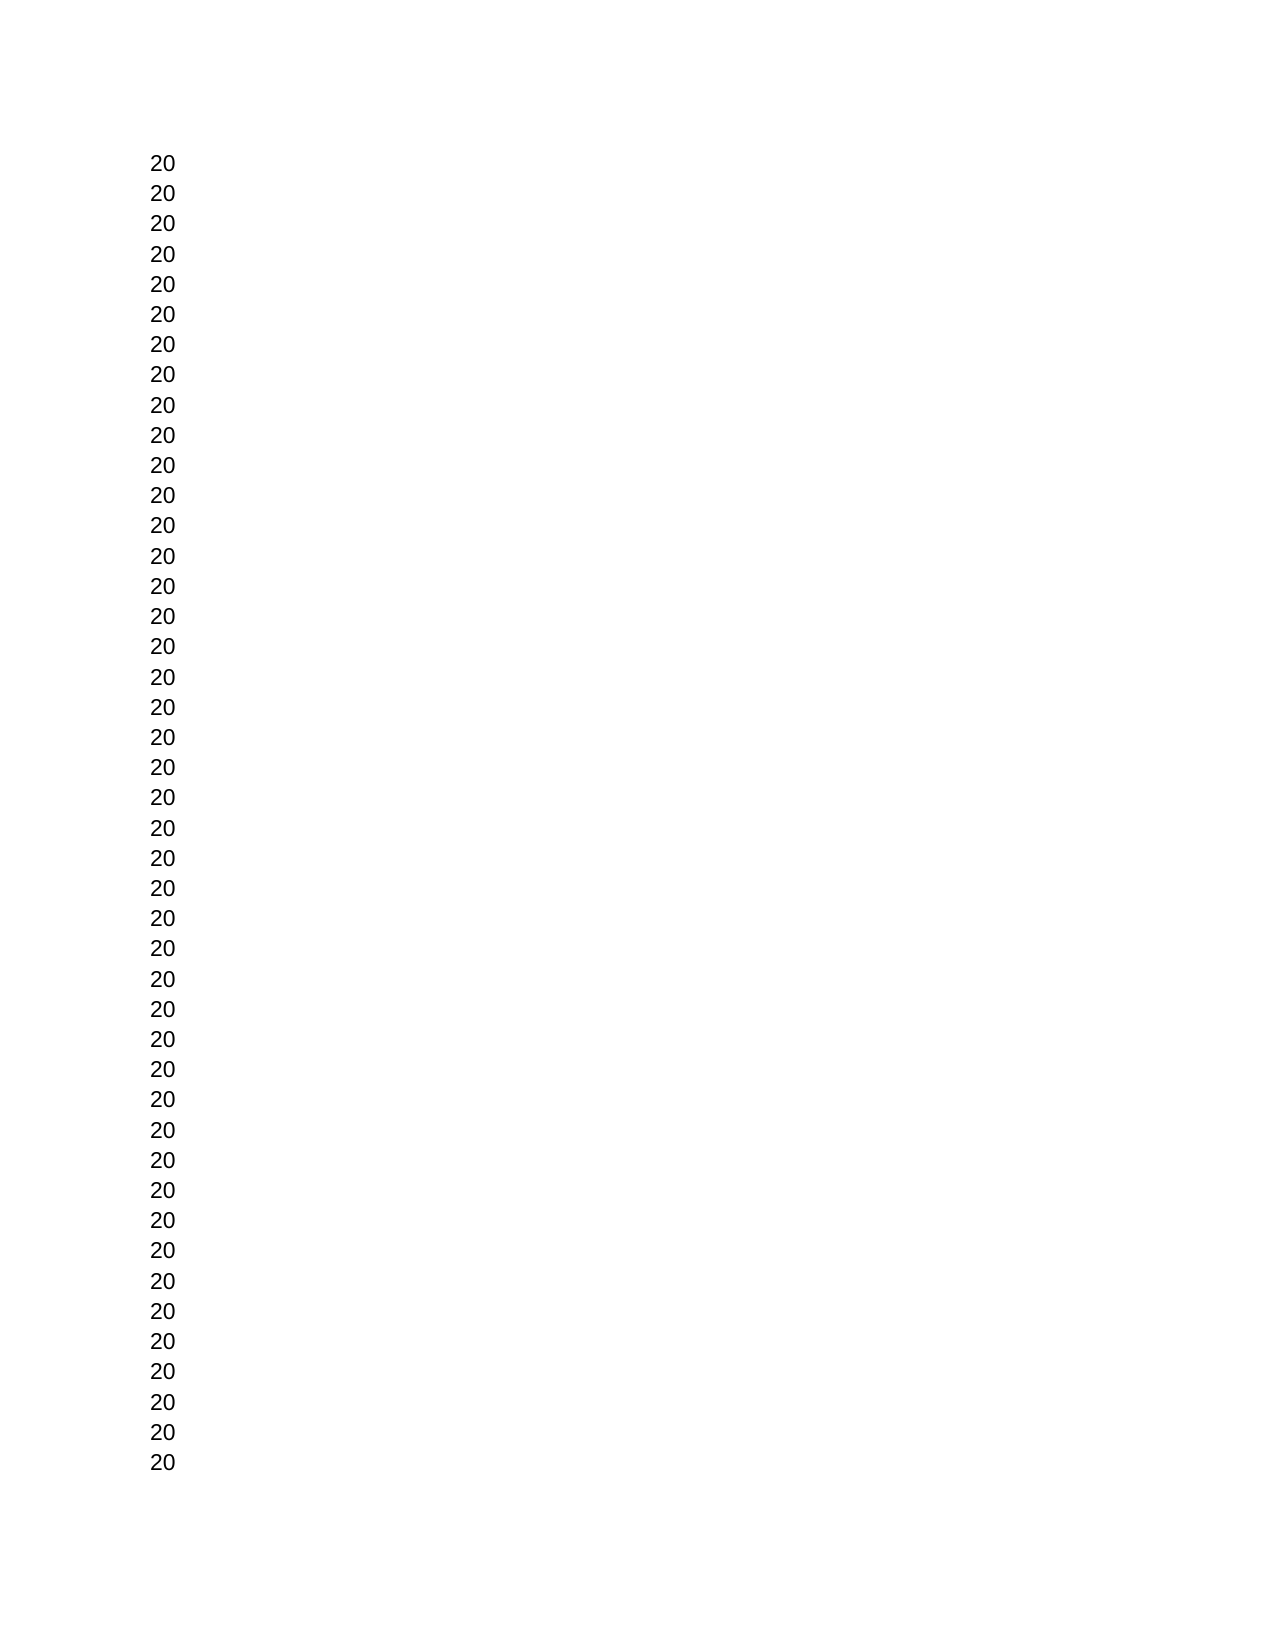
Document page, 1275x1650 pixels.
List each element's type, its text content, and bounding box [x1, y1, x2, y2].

text 20 [150, 754, 1125, 781]
text 20 [150, 1328, 1125, 1354]
text 20 [150, 361, 1125, 388]
text 20 [150, 814, 1125, 841]
text 20 [150, 241, 1125, 267]
text 20 [150, 1419, 1125, 1445]
text 20 [150, 663, 1125, 690]
text 20 [150, 1207, 1125, 1234]
text 20 [150, 1268, 1125, 1294]
text 20 [150, 1237, 1125, 1264]
text 20 [150, 724, 1125, 750]
text 20 [150, 482, 1125, 509]
text 20 [150, 1358, 1125, 1385]
text 20 [150, 392, 1125, 418]
text 20 [150, 573, 1125, 599]
text 20 [150, 905, 1125, 932]
text 20 [150, 1449, 1125, 1475]
text 20 [150, 180, 1125, 207]
text 20 [150, 966, 1125, 992]
text 20 [150, 875, 1125, 901]
text 20 [150, 603, 1125, 629]
text 20 [150, 1177, 1125, 1203]
text 20 [150, 1147, 1125, 1173]
text 20 [150, 784, 1125, 811]
text 20 [150, 935, 1125, 962]
text 20 [150, 1056, 1125, 1083]
text 20 [150, 452, 1125, 478]
text 20 [150, 1298, 1125, 1324]
text 20 [150, 1117, 1125, 1143]
text 20 [150, 845, 1125, 871]
text 20 [150, 331, 1125, 358]
text 20 [150, 1026, 1125, 1052]
text 20 [150, 1086, 1125, 1113]
text 20 [150, 512, 1125, 539]
text 20 [150, 694, 1125, 720]
text 20 [150, 210, 1125, 237]
text 20 [150, 301, 1125, 327]
text 20 [150, 1388, 1125, 1415]
text 20 [150, 996, 1125, 1022]
text 20 [150, 271, 1125, 297]
text 20 [150, 422, 1125, 448]
text 20 [150, 633, 1125, 660]
text 20 [150, 543, 1125, 569]
text 20 [150, 150, 1125, 176]
